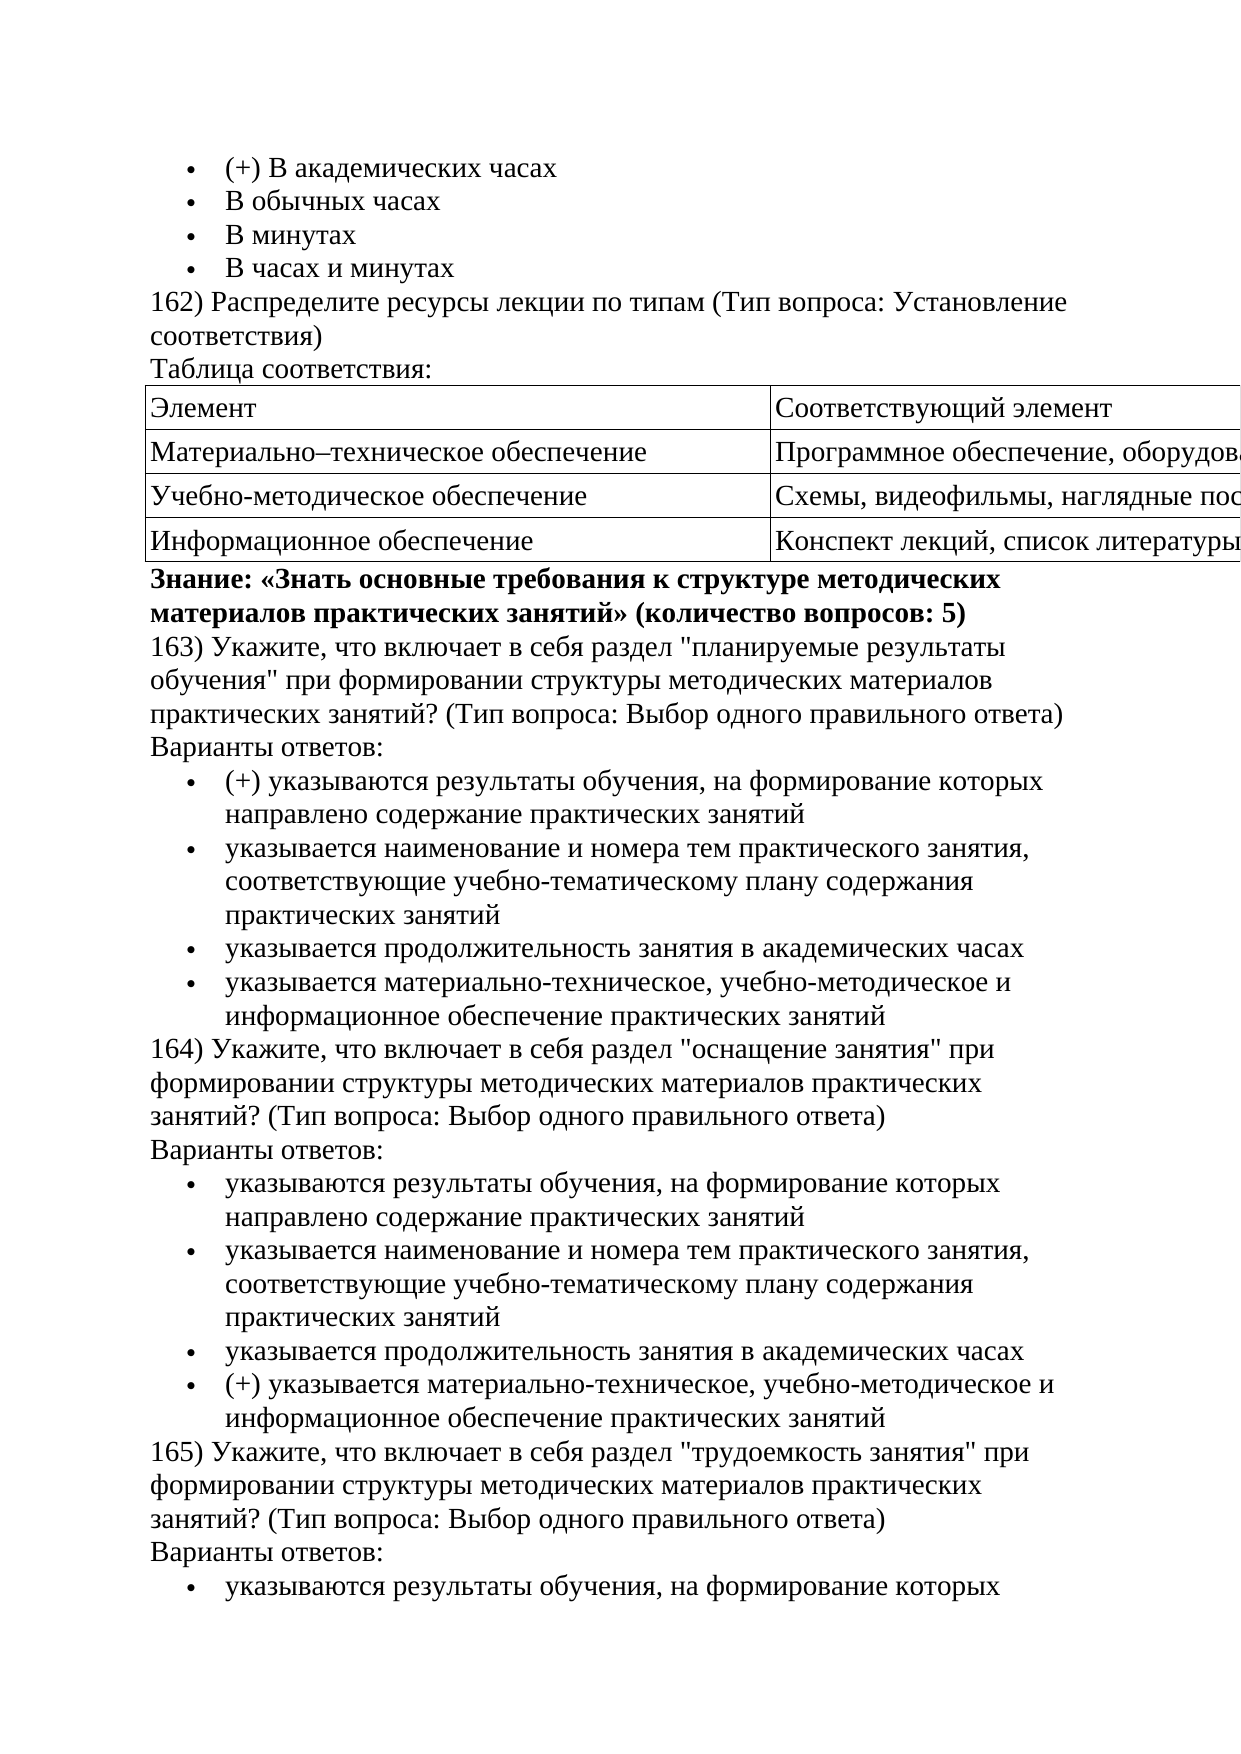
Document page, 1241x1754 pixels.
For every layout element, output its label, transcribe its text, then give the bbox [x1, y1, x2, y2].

list указывается наименование и номера тем практического занятия, соответствующие учебно-тематическому плану содержания практических занятий [187, 830, 1090, 931]
text Варианты ответов: [150, 1534, 1090, 1568]
table_cell Программное обеспечение, оборудование [771, 430, 1240, 473]
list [187, 1568, 1090, 1601]
table_header Соответствующий элемент [771, 386, 1240, 429]
list указывается наименование и номера тем практического занятия, соответствующие учебно-тематическому плану содержания практических занятий [187, 1232, 1090, 1333]
text 165) Укажите, что включает в себя раздел "трудоемкость занятия" при формировании структуры методических материалов практических занятий? (Тип вопроса: Выбор одного правильного ответа) [150, 1434, 1090, 1534]
list указывается продолжительность занятия в академических часах [187, 931, 1090, 964]
table_header Элемент [146, 386, 770, 429]
text Варианты ответов: [150, 729, 1090, 763]
table_cell Схемы, видеофильмы, наглядные пособия [771, 474, 1240, 517]
table_cell Информационное обеспечение [146, 518, 770, 561]
text 164) Укажите, что включает в себя раздел "оснащение занятия" при формировании структуры методических материалов практических занятий? (Тип вопроса: Выбор одного правильного ответа) [150, 1031, 1090, 1132]
list указывается материально-техническое, учебно-методическое и информационное обеспечение практических занятий [187, 964, 1090, 1031]
text 163) Укажите, что включает в себя раздел "планируемые результаты обучения" при формировании структуры методических материалов практических занятий? (Тип вопроса: Выбор одного правильного ответа) [150, 629, 1090, 729]
table_cell Материально–техническое обеспечение [146, 430, 770, 473]
list указывается продолжительность занятия в академических часах [187, 1333, 1090, 1367]
list В часах и минутах [187, 251, 1090, 284]
list В минутах [187, 217, 1090, 251]
list В обычных часах [187, 183, 1090, 217]
list указываются результаты обучения, на формирование которых направлено содержание практических занятий [187, 1165, 1090, 1232]
text Варианты ответов: [150, 1132, 1090, 1165]
table_cell Конспект лекций, список литературы [771, 518, 1240, 561]
list (+) В академических часах [187, 150, 1090, 183]
list (+) указывается материально-техническое, учебно-методическое и информационное обеспечение практических занятий [187, 1367, 1090, 1434]
text 162) Распределите ресурсы лекции по типам (Тип вопроса: Установление соответствия) [150, 284, 1090, 351]
table_cell Учебно-методическое обеспечение [146, 474, 770, 517]
text Знание: «Знать основные требования к структуре методических материалов практических занятий» (количество вопросов: 5) [150, 562, 1090, 629]
list (+) указываются результаты обучения, на формирование которых направлено содержание практических занятий [187, 763, 1090, 830]
text Таблица соответствия: [150, 351, 1090, 385]
